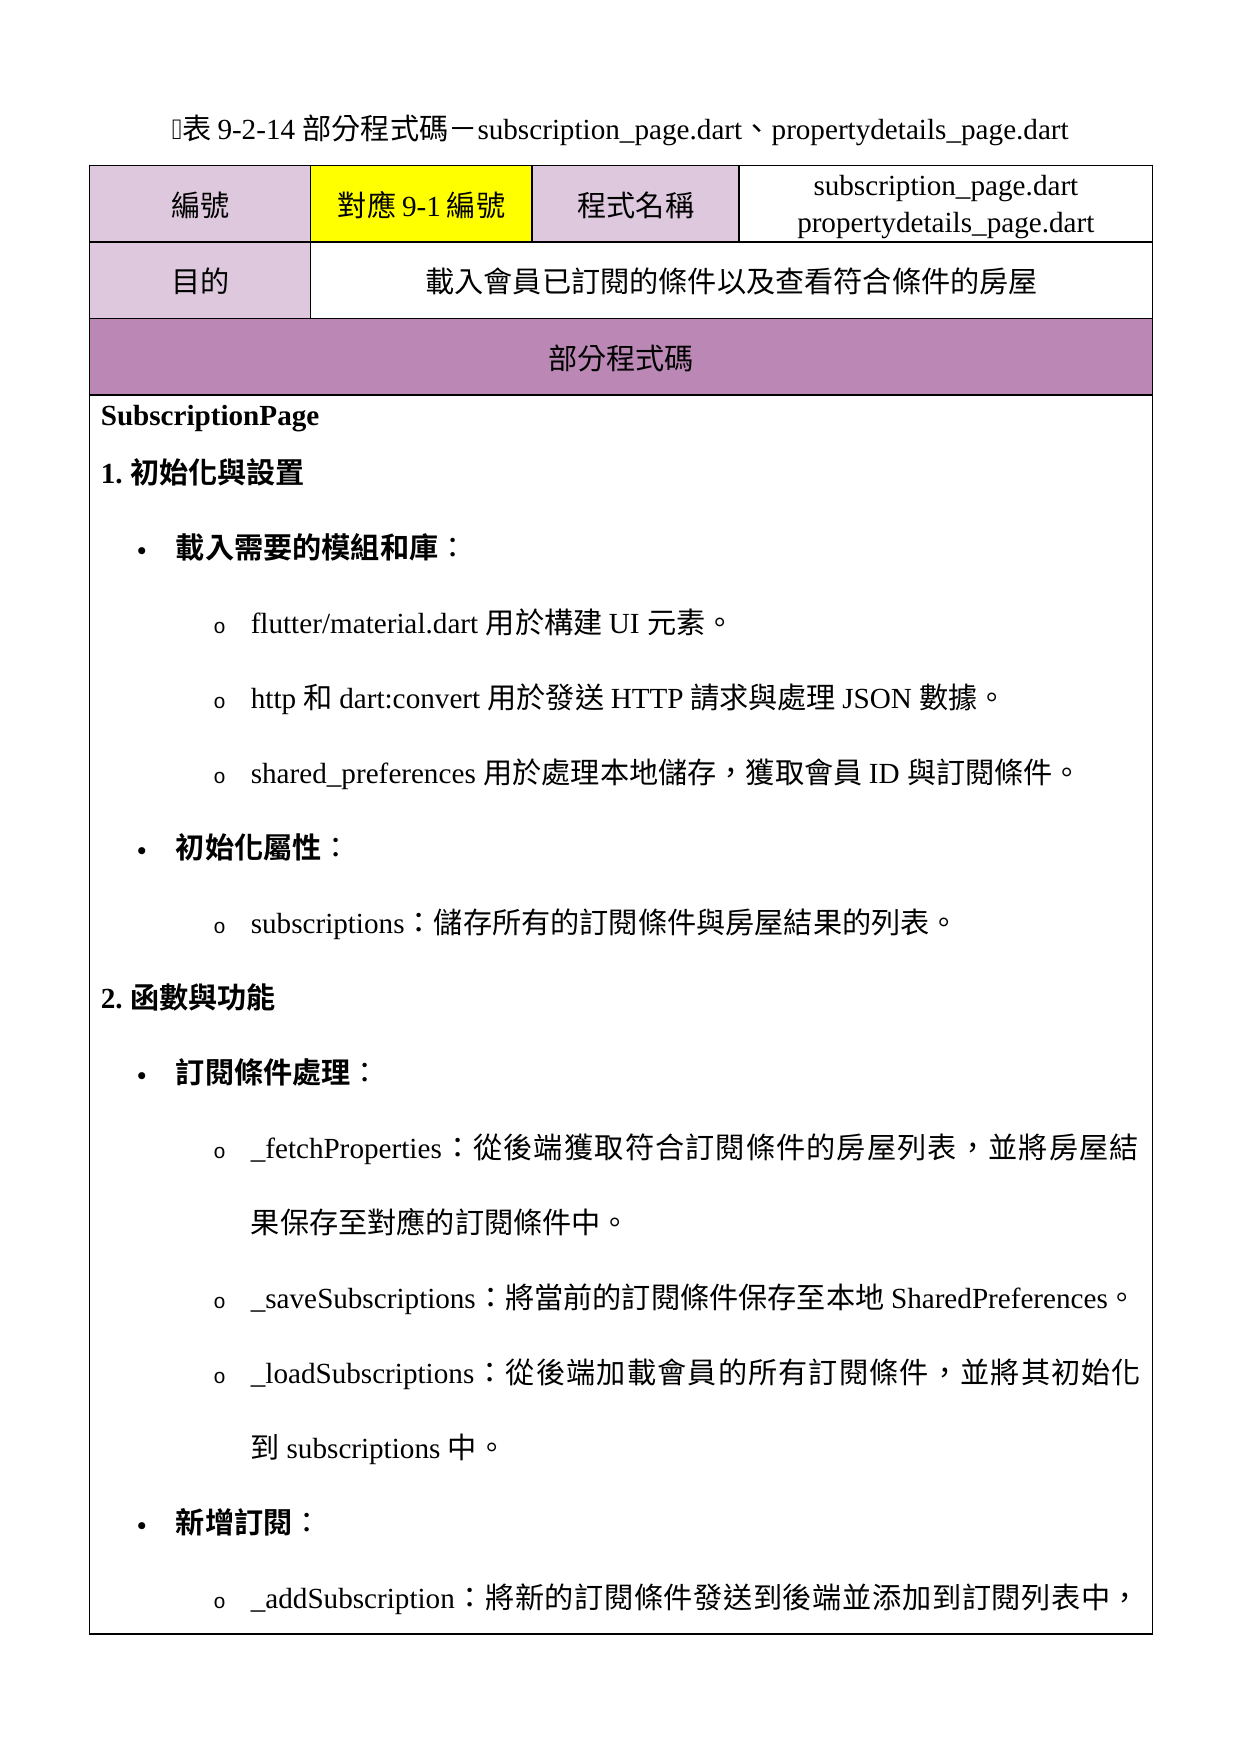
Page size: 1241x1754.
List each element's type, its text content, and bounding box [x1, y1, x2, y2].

table_cell 載入會員已訂閱的條件以及查看符合條件的房屋 [311, 243, 1152, 318]
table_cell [90, 396, 1152, 1633]
table_header subscription_page.dart propertydetails_page.dart [740, 166, 1152, 241]
text 表9-2-14 部分程式碼－subscription_page.dart、propertydetails_page.dart [89, 89, 1152, 164]
table_header 對應9-1編號 [311, 166, 531, 241]
table_header 程式名稱 [533, 166, 738, 241]
table_cell 目的 [90, 243, 310, 318]
table_header 編號 [90, 166, 310, 241]
table_cell 部分程式碼 [90, 319, 1152, 394]
